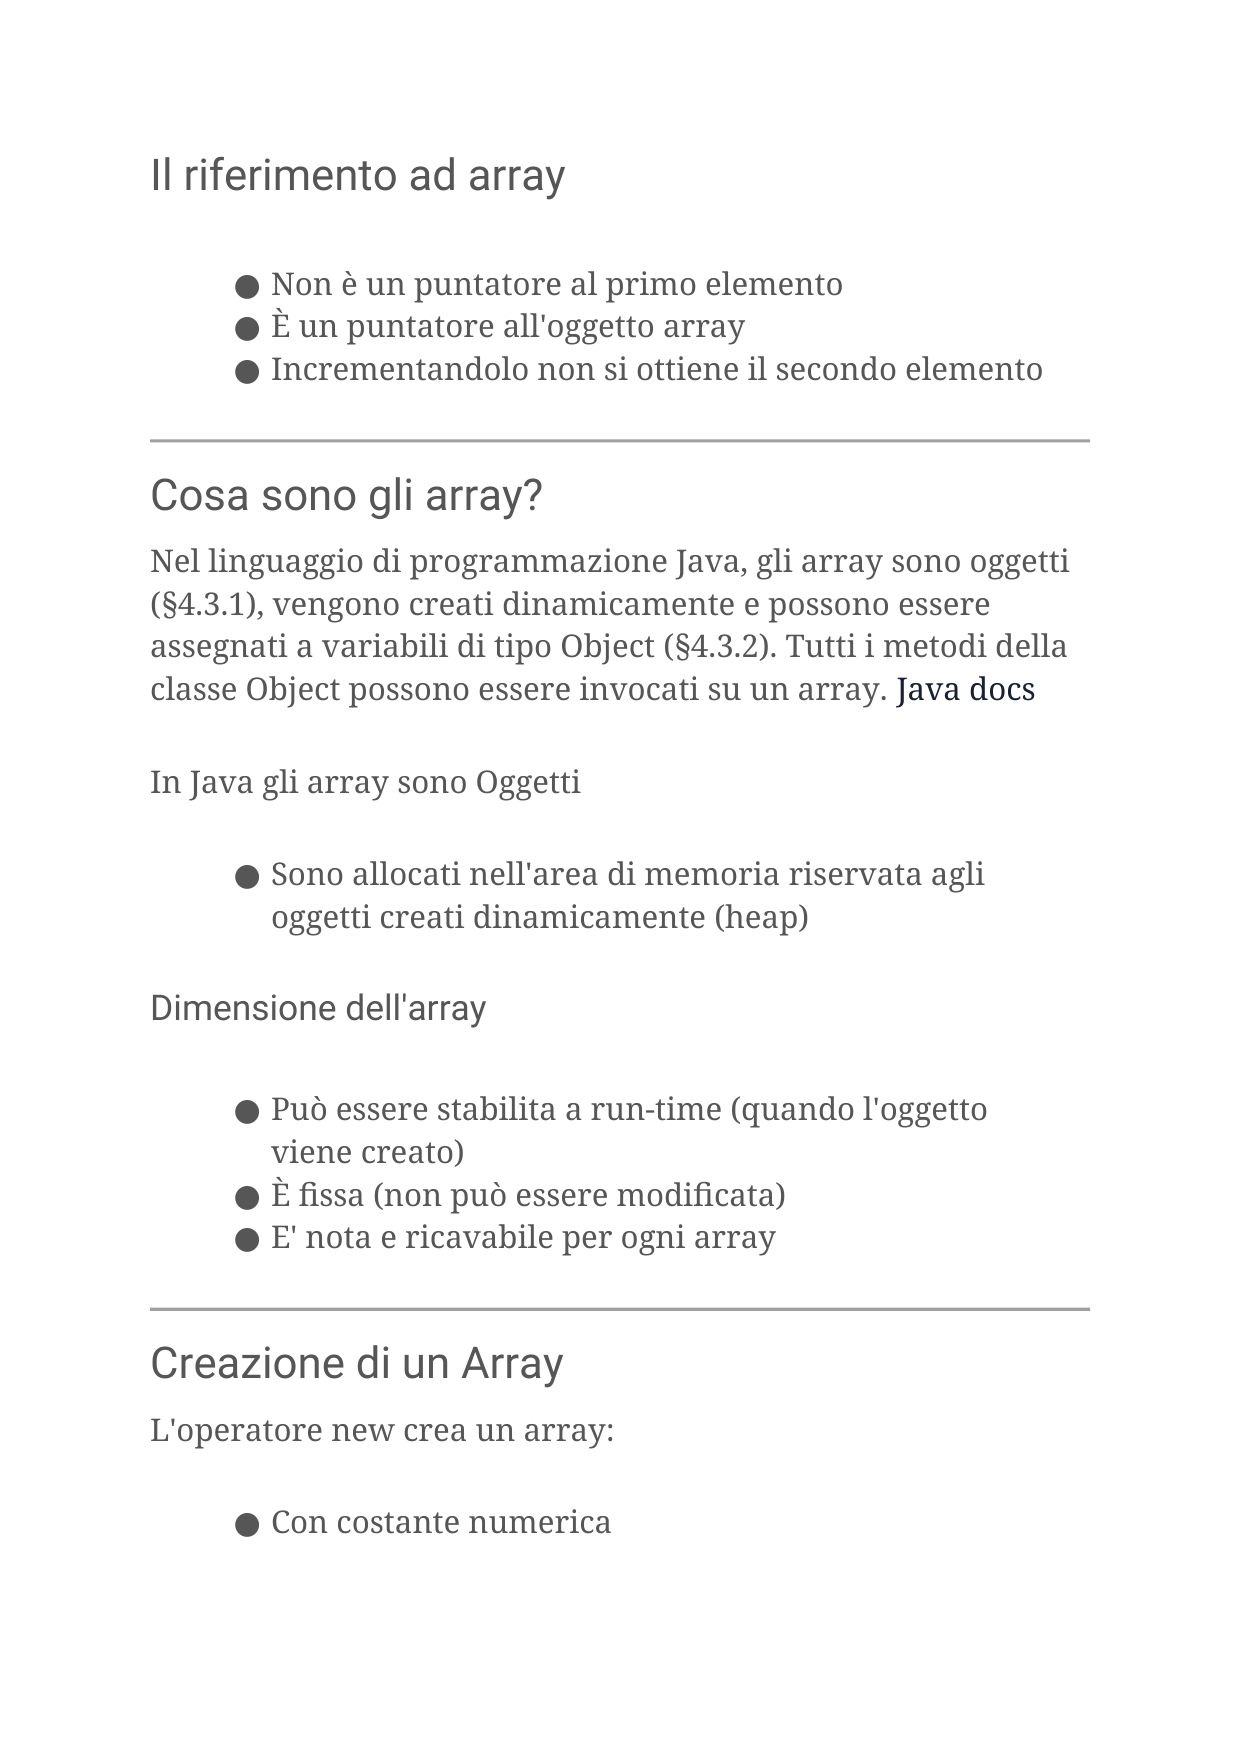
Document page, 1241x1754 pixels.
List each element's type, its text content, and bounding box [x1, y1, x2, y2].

list Può essere stabilita a run-time (quando l'oggetto viene creato) [233, 1087, 1044, 1172]
subtitle Cosa sono gli array? [150, 469, 1090, 521]
list Sono allocati nell'area di memoria riservata agli oggetti creati dinamicamente (heap) [233, 852, 1044, 937]
list È un puntatore all'oggetto array [233, 304, 1044, 347]
list Incrementandolo non si ottiene il secondo elemento [233, 347, 1044, 389]
text In Java gli array sono Oggetti [150, 760, 1090, 802]
subtitle Dimensione dell'array [150, 987, 1090, 1029]
list È fissa (non può essere modificata) [233, 1172, 1044, 1215]
list Non è un puntatore al primo elemento [233, 261, 1044, 304]
subtitle Creazione di un Array [150, 1338, 1090, 1389]
text Nel linguaggio di programmazione Java, gli array sono oggetti (§4.3.1), vengono creati dinamicamente e possono essere assegnati a variabili di tipo Object (§4.3.2). Tutti i metodi della classe Object possono essere invocati su un array. Java docs [150, 539, 1090, 710]
list E' nota e ricavabile per ogni array [233, 1215, 1044, 1258]
text L'operatore new crea un array: [150, 1408, 1090, 1450]
subtitle Il riferimento ad array [150, 150, 1090, 201]
list Con costante numerica [233, 1500, 1044, 1543]
